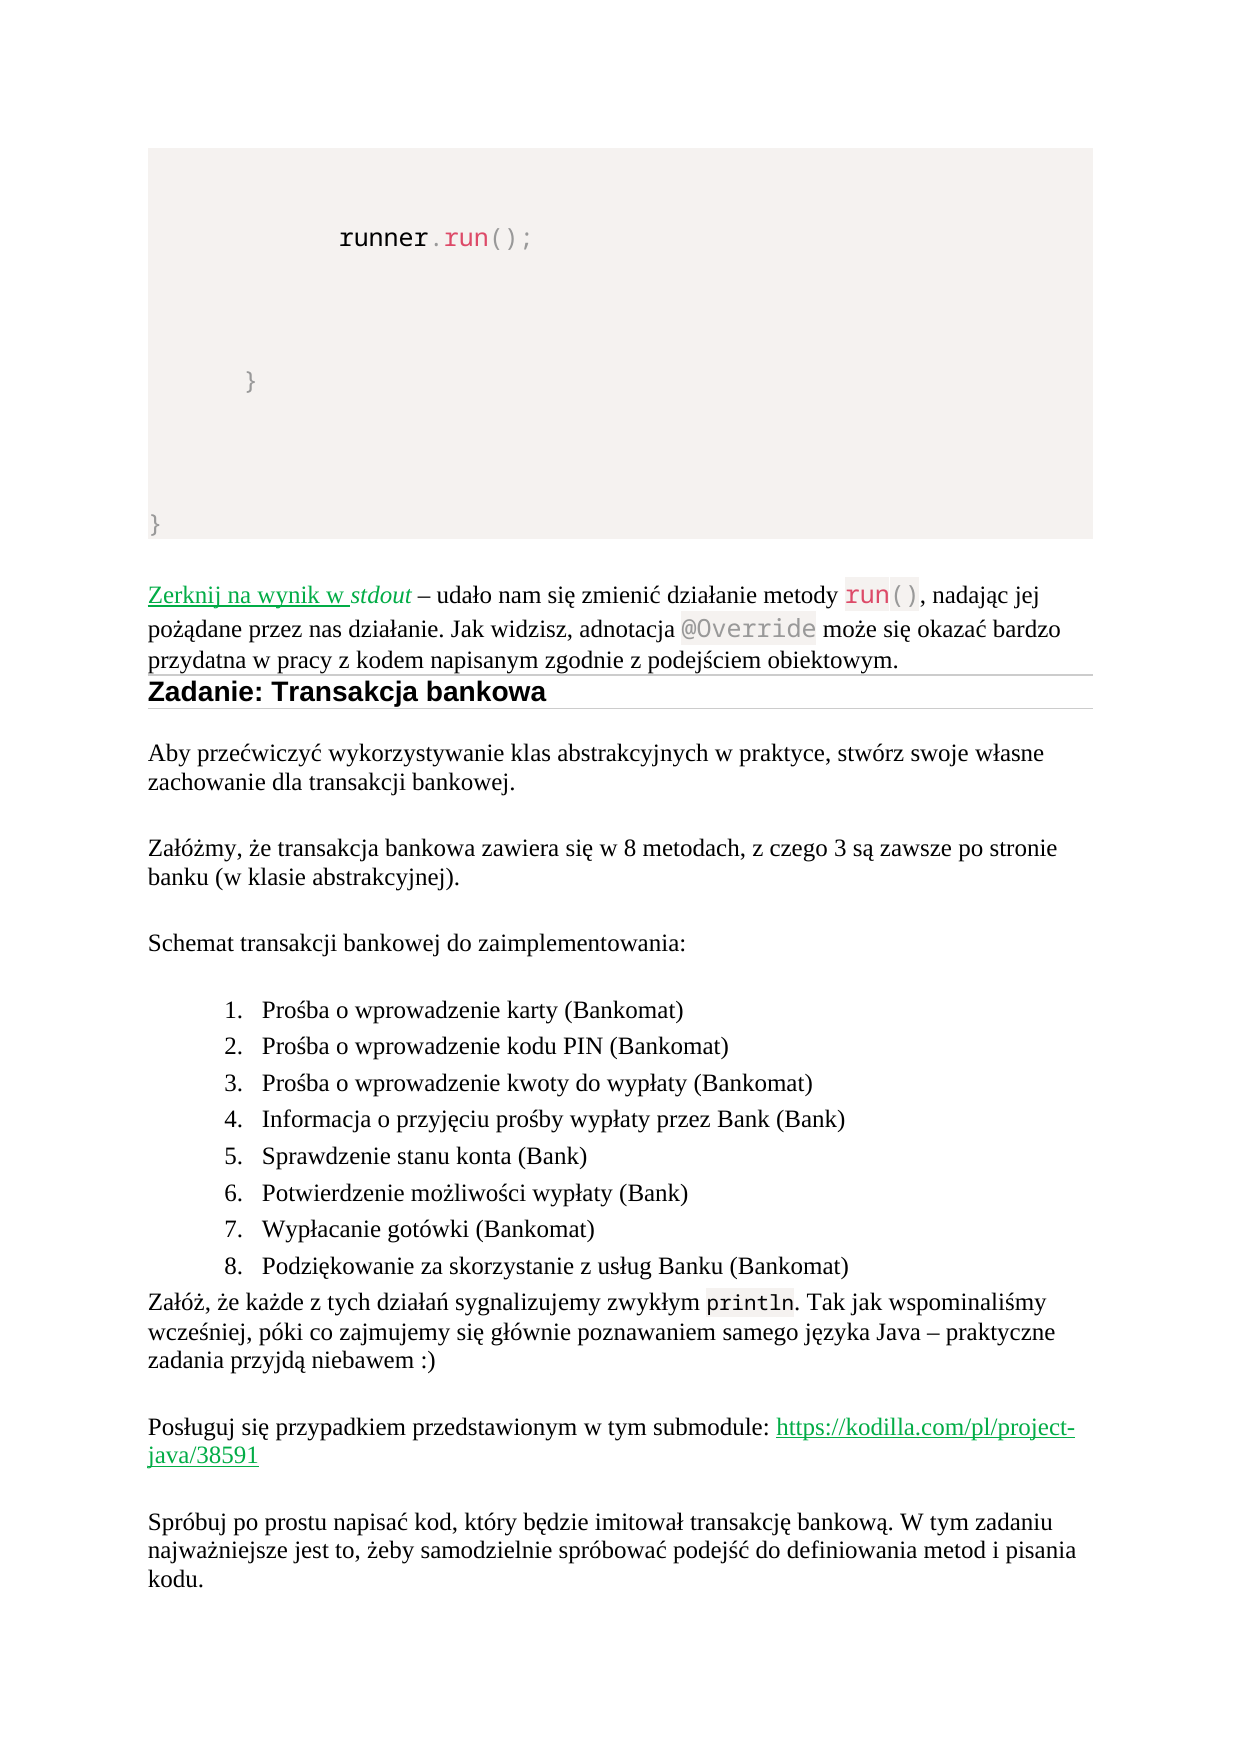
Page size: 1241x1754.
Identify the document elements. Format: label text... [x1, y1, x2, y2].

list Informacja o przyjęciu prośby wypłaty przez Bank (Bank) [224, 1104, 1093, 1133]
text } [148, 505, 1093, 539]
text } [148, 362, 1093, 396]
text Zerknij na wynik w stdout – udało nam się zmienić działanie metody run(), nadając jej pożądane przez nas działanie. Jak widzisz, adnotacja @Override może się okazać bardzo przydatna w pracy z kodem napisanym zgodnie z podejściem obiektowym. [148, 577, 1093, 674]
list Potwierdzenie możliwości wypłaty (Bank) [224, 1178, 1093, 1206]
list Podziękowanie za skorzystanie z usług Banku (Bankomat) [224, 1251, 1093, 1279]
text Schemat transakcji bankowej do zaimplementowania: [148, 928, 1093, 957]
list Prośba o wprowadzenie karty (Bankomat) [224, 995, 1093, 1023]
text Spróbuj po prostu napisać kod, który będzie imitował transakcję bankową. W tym zadaniu najważniejsze jest to, żeby samodzielnie spróbować podejść do definiowania metod i pisania kodu. [148, 1507, 1093, 1593]
list Prośba o wprowadzenie kwoty do wypłaty (Bankomat) [224, 1068, 1093, 1097]
list Prośba o wprowadzenie kodu PIN (Bankomat) [224, 1031, 1093, 1060]
list Sprawdzenie stanu konta (Bank) [224, 1141, 1093, 1170]
text runner.run(); [148, 219, 1093, 253]
text Posługuj się przypadkiem przedstawionym w tym submodule: https://kodilla.com/pl/project-java/38591 [148, 1412, 1093, 1469]
text Aby przećwiczyć wykorzystywanie klas abstrakcyjnych w praktyce, stwórz swoje własne zachowanie dla transakcji bankowej. [148, 738, 1093, 796]
text Zadanie: Transakcja bankowa [148, 676, 1093, 708]
list Wypłacanie gotówki (Bankomat) [224, 1214, 1093, 1243]
text Załóż, że każde z tych działań sygnalizujemy zwykłym println. Tak jak wspominaliśmy wcześniej, póki co zajmujemy się głównie poznawaniem samego języka Java – praktyczne zadania przyjdą niebawem :) [148, 1287, 1093, 1374]
text Załóżmy, że transakcja bankowa zawiera się w 8 metodach, z czego 3 są zawsze po stronie banku (w klasie abstrakcyjnej). [148, 833, 1093, 891]
